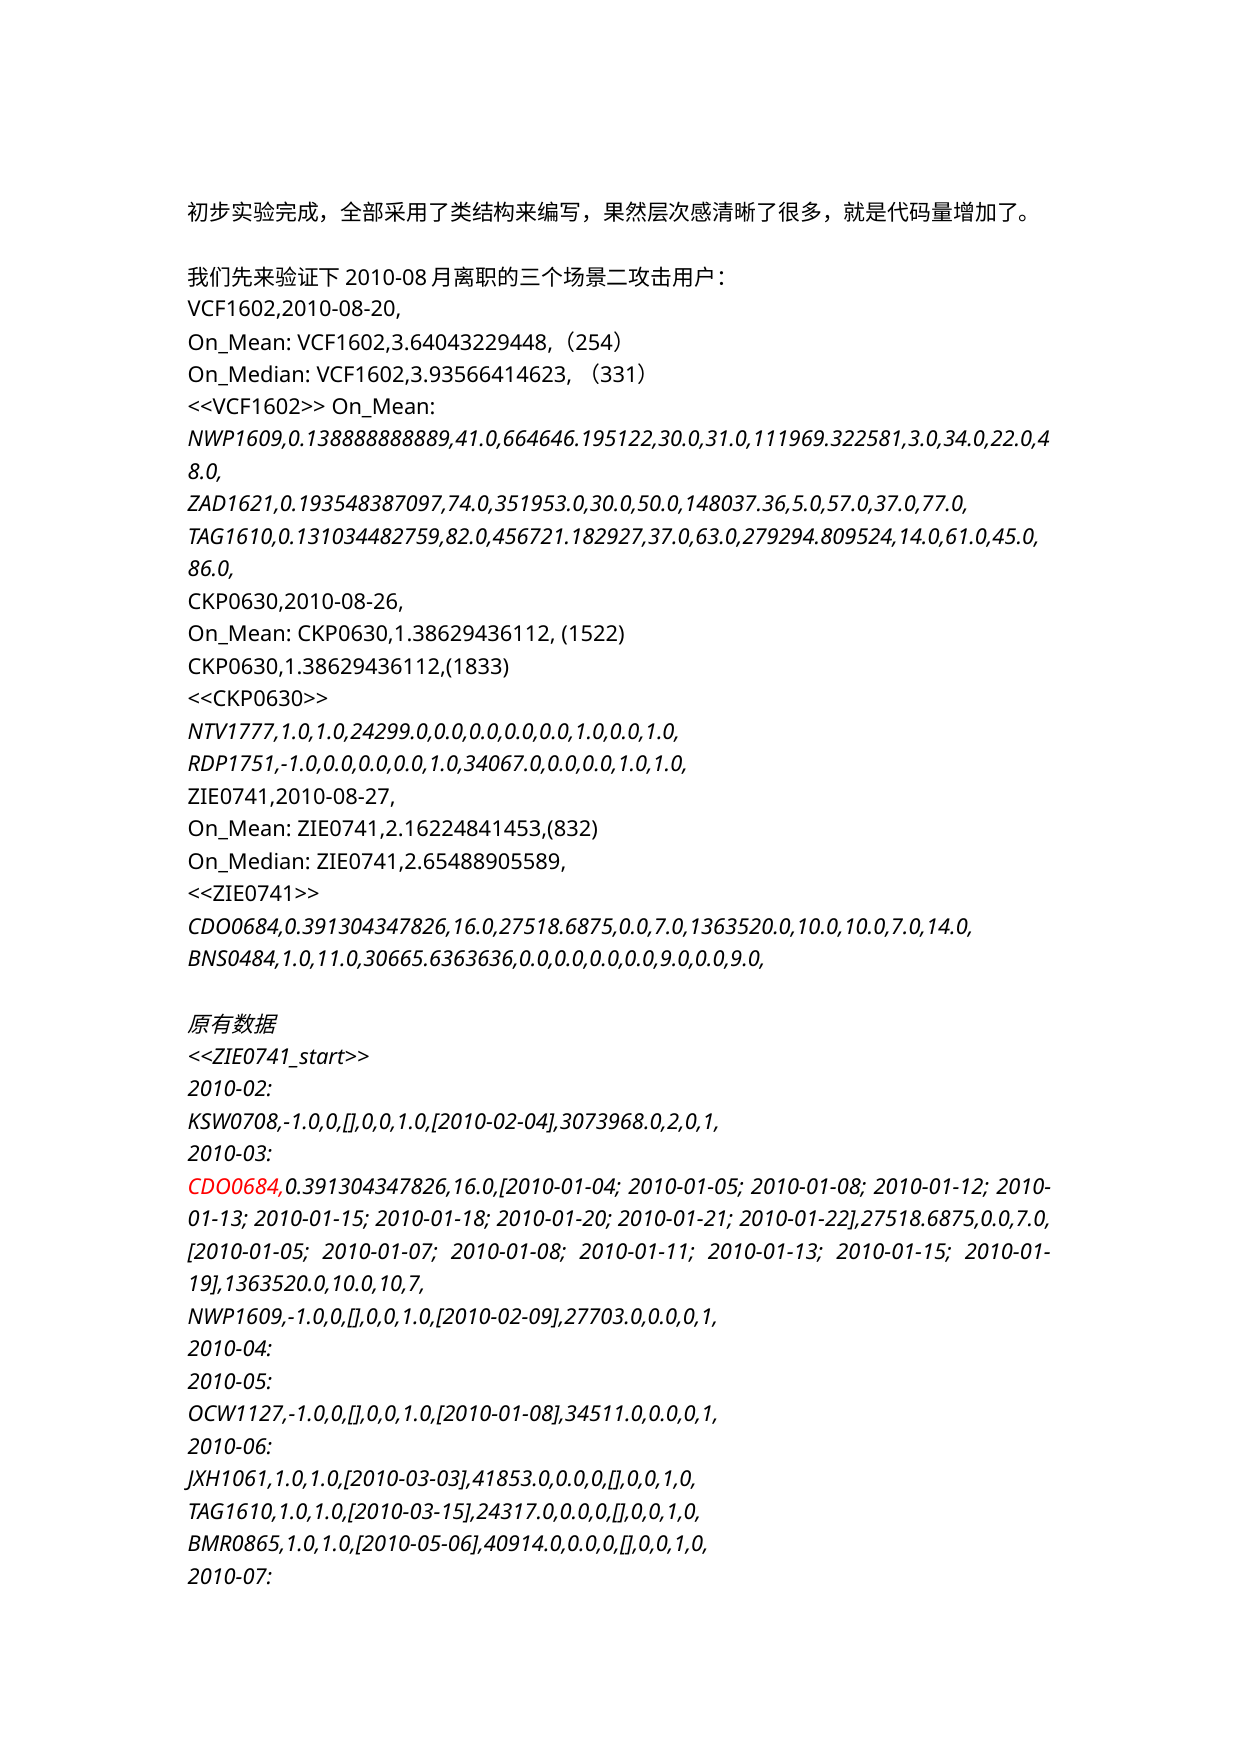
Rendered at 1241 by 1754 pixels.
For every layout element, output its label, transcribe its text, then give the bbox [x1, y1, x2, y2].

list On_Mean: VCF1602,3.64043229448,（254） [187, 324, 1053, 357]
list ZAD1621,0.193548387097,74.0,351953.0,30.0,50.0,148037.36,5.0,57.0,37.0,77.0, [187, 487, 1053, 519]
list <<ZIE0741>> [187, 877, 1053, 909]
list On_Median: ZIE0741,2.65488905589, [187, 844, 1053, 877]
list BNS0484,1.0,11.0,30665.6363636,0.0,0.0,0.0,0.0,9.0,0.0,9.0, [187, 942, 1053, 974]
list On_Mean: ZIE0741,2.16224841453,(832) [187, 812, 1053, 844]
list CDO0684,0.391304347826,16.0,27518.6875,0.0,7.0,1363520.0,10.0,10.0,7.0,14.0, [187, 909, 1053, 942]
list On_Median: VCF1602,3.93566414623, （331） [187, 357, 1053, 389]
list 2010-05: [187, 1364, 1053, 1397]
list NWP1609,-1.0,0,[],0,0,1.0,[2010-02-09],27703.0,0.0,0,1, [187, 1299, 1053, 1332]
list 我们先来验证下2010-08月离职的三个场景二攻击用户： [187, 259, 1053, 292]
list CDO0684,0.391304347826,16.0,[2010-01-04; 2010-01-05; 2010-01-08; 2010-01-12; 2010-01-13; 2010-01-15; 2010-01-18; 2010-01-20; 2010-01-21; 2010-01-22],27518.6875,0.0,7.0,[2010-01-05; 2010-01-07; 2010-01-08; 2010-01-11; 2010-01-13; 2010-01-15; 2010-01-19],1363520.0,10.0,10,7, [187, 1169, 1053, 1299]
list 初步实验完成，全部采用了类结构来编写，果然层次感清晰了很多，就是代码量增加了。 [187, 194, 1053, 227]
list 2010-06: [187, 1429, 1053, 1462]
list RDP1751,-1.0,0.0,0.0,0.0,1.0,34067.0,0.0,0.0,1.0,1.0, [187, 747, 1053, 779]
list ZIE0741,2010-08-27, [187, 779, 1053, 812]
list BMR0865,1.0,1.0,[2010-05-06],40914.0,0.0,0,[],0,0,1,0, [187, 1527, 1053, 1559]
list 2010-04: [187, 1332, 1053, 1364]
list VCF1602,2010-08-20, [187, 292, 1053, 324]
list On_Mean: CKP0630,1.38629436112, (1522) [187, 617, 1053, 649]
list <<VCF1602>> On_Mean: [187, 389, 1053, 422]
list OCW1127,-1.0,0,[],0,0,1.0,[2010-01-08],34511.0,0.0,0,1, [187, 1397, 1053, 1429]
list NWP1609,0.138888888889,41.0,664646.195122,30.0,31.0,111969.322581,3.0,34.0,22.0,48.0, [187, 422, 1053, 487]
list CKP0630,2010-08-26, [187, 584, 1053, 617]
list 2010-03: [187, 1137, 1053, 1169]
list 2010-07: [187, 1559, 1053, 1592]
list NTV1777,1.0,1.0,24299.0,0.0,0.0,0.0,0.0,1.0,0.0,1.0, [187, 714, 1053, 747]
list CKP0630,1.38629436112,(1833) [187, 649, 1053, 682]
list 原有数据 [187, 1007, 1053, 1039]
list TAG1610,0.131034482759,82.0,456721.182927,37.0,63.0,279294.809524,14.0,61.0,45.0,86.0, [187, 519, 1053, 584]
list <<CKP0630>> [187, 682, 1053, 714]
list 2010-02: [187, 1072, 1053, 1104]
list <<ZIE0741_start>> [187, 1039, 1053, 1072]
list JXH1061,1.0,1.0,[2010-03-03],41853.0,0.0,0,[],0,0,1,0, [187, 1462, 1053, 1494]
list KSW0708,-1.0,0,[],0,0,1.0,[2010-02-04],3073968.0,2,0,1, [187, 1104, 1053, 1137]
list TAG1610,1.0,1.0,[2010-03-15],24317.0,0.0,0,[],0,0,1,0, [187, 1494, 1053, 1527]
